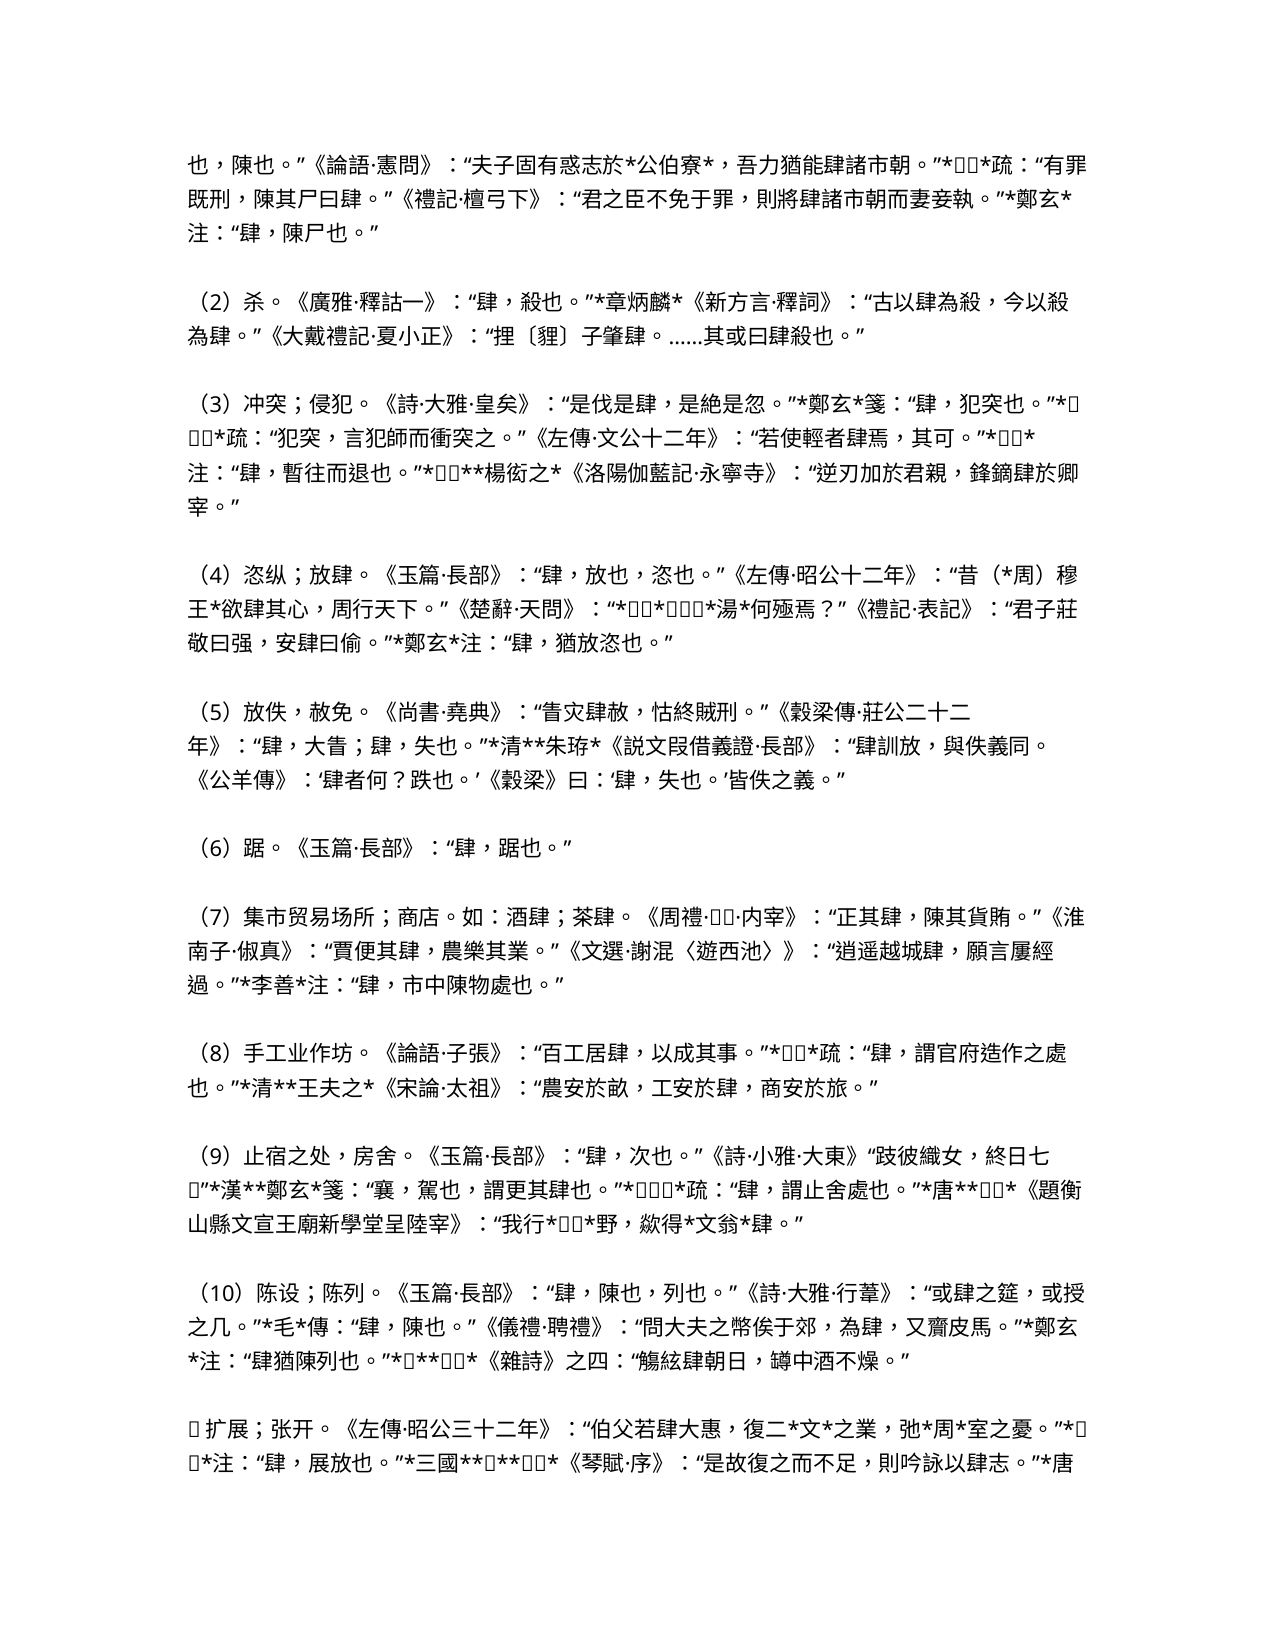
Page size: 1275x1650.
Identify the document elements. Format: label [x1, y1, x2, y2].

text [187, 150, 1087, 1478]
